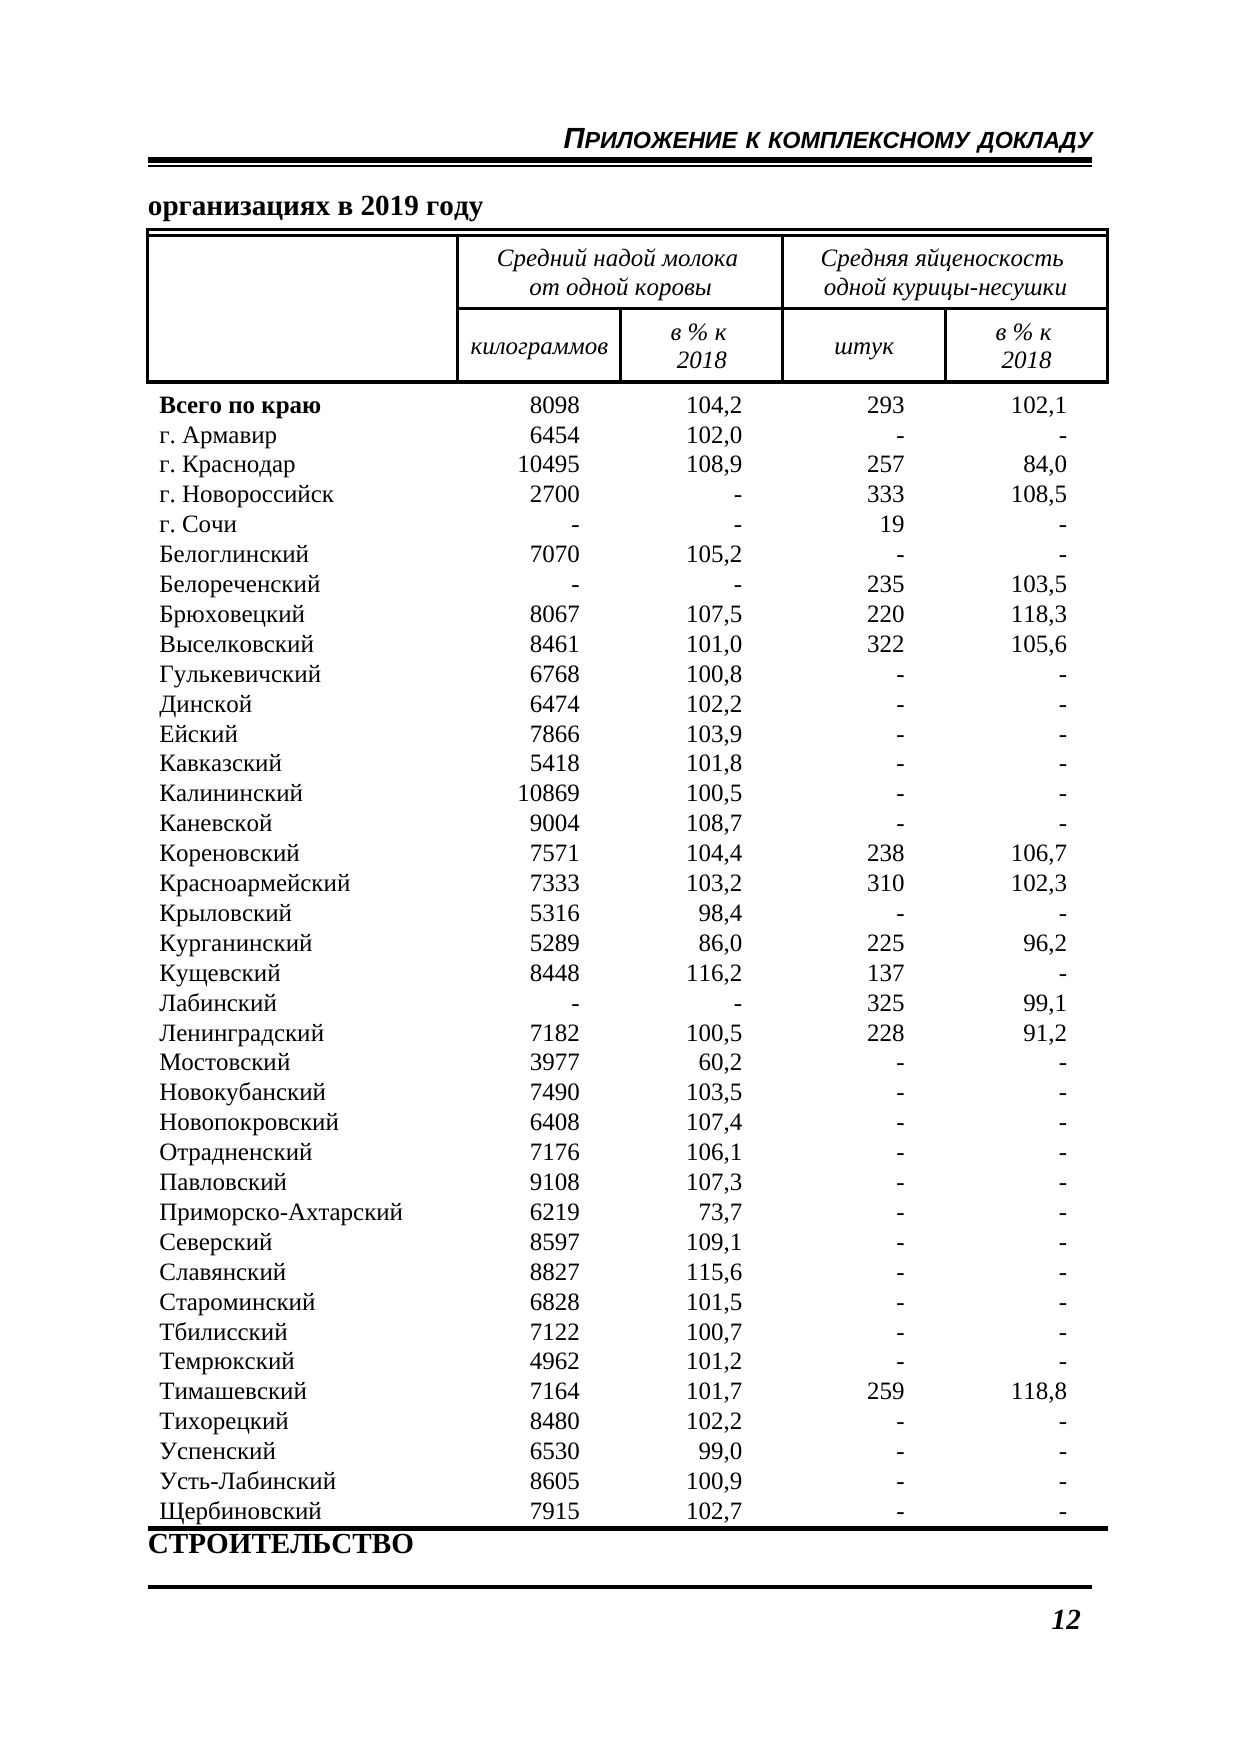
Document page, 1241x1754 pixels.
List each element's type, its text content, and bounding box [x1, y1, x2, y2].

table_cell - [945, 1466, 1108, 1496]
table_cell 101,0 [620, 629, 783, 659]
table_cell г. Краснодар [148, 450, 458, 479]
table_cell - [783, 1406, 945, 1436]
table_cell 325 [783, 988, 945, 1018]
table_cell Ленинградский [148, 1018, 458, 1047]
table_cell 115,6 [620, 1257, 783, 1287]
table_cell - [945, 1257, 1108, 1287]
table_cell - [945, 1107, 1108, 1137]
table_cell 91,2 [945, 1018, 1108, 1047]
table_cell 322 [783, 629, 945, 659]
table_cell - [783, 1346, 945, 1376]
table_cell - [620, 569, 783, 599]
table_cell 60,2 [620, 1048, 783, 1077]
table_cell 7122 [458, 1317, 620, 1346]
table_cell 9004 [458, 808, 620, 838]
table_cell - [945, 689, 1108, 719]
table_cell - [945, 1287, 1108, 1317]
table_cell 107,4 [620, 1107, 783, 1137]
table_cell 6530 [458, 1436, 620, 1466]
table_cell - [945, 1496, 1108, 1526]
table_cell Кущевский [148, 958, 458, 988]
table_header [149, 237, 456, 380]
table_cell 7866 [458, 719, 620, 748]
table_cell Курганинский [148, 928, 458, 958]
table_cell - [783, 1078, 945, 1107]
table_cell 99,1 [945, 988, 1108, 1018]
table_cell Успенский [148, 1436, 458, 1466]
table_cell 102,0 [620, 420, 783, 449]
table_cell 103,5 [620, 1078, 783, 1107]
table_cell - [945, 539, 1108, 569]
table_cell - [783, 1287, 945, 1317]
table_cell 7070 [458, 539, 620, 569]
table_cell - [945, 1346, 1108, 1376]
table_cell 259 [783, 1376, 945, 1406]
table_header Средняя яйценоскость одной курицы-несушки [784, 237, 1106, 307]
table_cell 7915 [458, 1496, 620, 1526]
table_cell Выселковский [148, 629, 458, 659]
table_cell 9108 [458, 1167, 620, 1197]
table_cell 96,2 [945, 928, 1108, 958]
table_cell - [945, 1317, 1108, 1346]
table_cell 84,0 [945, 450, 1108, 479]
table_cell 7571 [458, 838, 620, 868]
table_cell г. Армавир [148, 420, 458, 449]
table_cell - [783, 719, 945, 748]
table_cell в % к 2018 [622, 310, 781, 380]
table_cell 99,0 [620, 1436, 783, 1466]
table_cell - [945, 1406, 1108, 1436]
table_cell 238 [783, 838, 945, 868]
table_cell 100,5 [620, 779, 783, 808]
table_cell - [783, 1436, 945, 1466]
table_cell Кавказский [148, 749, 458, 778]
table_cell Славянский [148, 1257, 458, 1287]
table_cell 2700 [458, 480, 620, 509]
table_cell Тбилисский [148, 1317, 458, 1346]
table_cell 8480 [458, 1406, 620, 1436]
table_cell 107,3 [620, 1167, 783, 1197]
table_cell 98,4 [620, 898, 783, 928]
table_cell 5289 [458, 928, 620, 958]
table_cell - [783, 749, 945, 778]
table_cell 116,2 [620, 958, 783, 988]
table_cell Калининский [148, 779, 458, 808]
table_cell - [945, 1197, 1108, 1227]
table_cell килограммов [459, 310, 619, 380]
table_cell 101,5 [620, 1287, 783, 1317]
table_cell 8461 [458, 629, 620, 659]
table_cell Белореченский [148, 569, 458, 599]
table_cell - [945, 779, 1108, 808]
table_cell 228 [783, 1018, 945, 1047]
table_cell 100,7 [620, 1317, 783, 1346]
table_cell Новопокровский [148, 1107, 458, 1137]
table_cell в % к 2018 [947, 310, 1106, 380]
table_cell 3977 [458, 1048, 620, 1077]
table_cell 100,8 [620, 659, 783, 689]
table_cell - [945, 659, 1108, 689]
table_cell 100,5 [620, 1018, 783, 1047]
table_cell 7333 [458, 868, 620, 898]
table_cell 7490 [458, 1078, 620, 1107]
table_cell 104,4 [620, 838, 783, 868]
table_cell 73,7 [620, 1197, 783, 1227]
table_cell - [945, 958, 1108, 988]
table_cell Новокубанский [148, 1078, 458, 1107]
table_cell 105,2 [620, 539, 783, 569]
table_cell 108,9 [620, 450, 783, 479]
table_cell Павловский [148, 1167, 458, 1197]
table_cell - [783, 1107, 945, 1137]
table_cell 118,3 [945, 599, 1108, 629]
table_cell 118,8 [945, 1376, 1108, 1406]
table_cell - [783, 1257, 945, 1287]
table_cell Кореновский [148, 838, 458, 868]
table_cell Отрадненский [148, 1137, 458, 1167]
table_cell г. Новороссийск [148, 480, 458, 509]
table_cell - [620, 509, 783, 539]
table_cell Староминский [148, 1287, 458, 1317]
table_cell Всего по краю [148, 384, 458, 420]
table_cell 293 [783, 384, 945, 420]
table_cell 7164 [458, 1376, 620, 1406]
table_cell Брюховецкий [148, 599, 458, 629]
table_cell - [620, 480, 783, 509]
table_cell 101,7 [620, 1376, 783, 1406]
table_cell 4962 [458, 1346, 620, 1376]
table_cell 6408 [458, 1107, 620, 1137]
table_cell 103,9 [620, 719, 783, 748]
table_cell 6474 [458, 689, 620, 719]
table_cell 220 [783, 599, 945, 629]
table_cell Мостовский [148, 1048, 458, 1077]
table_cell - [783, 1167, 945, 1197]
table_cell 100,9 [620, 1466, 783, 1496]
table_cell - [783, 1496, 945, 1526]
table_cell 101,2 [620, 1346, 783, 1376]
table_cell Северский [148, 1227, 458, 1257]
table_cell - [945, 1436, 1108, 1466]
table_header Средний надой молока от одной коровы [459, 237, 781, 307]
table_cell - [458, 509, 620, 539]
table_cell Усть-Лабинский [148, 1466, 458, 1496]
table_cell Крыловский [148, 898, 458, 928]
table_cell 8597 [458, 1227, 620, 1257]
table_cell 103,5 [945, 569, 1108, 599]
table_cell - [945, 1227, 1108, 1257]
table_cell Тихорецкий [148, 1406, 458, 1436]
table_cell - [945, 1167, 1108, 1197]
table_cell 8098 [458, 384, 620, 420]
table_cell Лабинский [148, 988, 458, 1018]
table_cell - [945, 1078, 1108, 1107]
table_cell 310 [783, 868, 945, 898]
table_cell 8067 [458, 599, 620, 629]
table_cell - [783, 689, 945, 719]
table_cell 333 [783, 480, 945, 509]
table_cell 106,7 [945, 838, 1108, 868]
table_cell 6219 [458, 1197, 620, 1227]
table_cell г. Сочи [148, 509, 458, 539]
table_cell 109,1 [620, 1227, 783, 1257]
table_cell 10869 [458, 779, 620, 808]
table_cell - [945, 420, 1108, 449]
table_cell 6454 [458, 420, 620, 449]
table_cell - [945, 898, 1108, 928]
table_cell - [783, 1317, 945, 1346]
table_cell Гулькевичский [148, 659, 458, 689]
table_cell 137 [783, 958, 945, 988]
table_cell 8448 [458, 958, 620, 988]
table_cell - [783, 1466, 945, 1496]
table_cell - [783, 1137, 945, 1167]
text организациях в 2019 году [148, 192, 1092, 222]
table_cell 106,1 [620, 1137, 783, 1167]
table_cell Тимашевский [148, 1376, 458, 1406]
table_cell - [783, 1227, 945, 1257]
table_cell 7182 [458, 1018, 620, 1047]
table_cell 102,7 [620, 1496, 783, 1526]
table_cell 107,5 [620, 599, 783, 629]
table_cell Белоглинский [148, 539, 458, 569]
table_cell - [458, 988, 620, 1018]
table_cell Темрюкский [148, 1346, 458, 1376]
table_cell Каневской [148, 808, 458, 838]
table_cell 86,0 [620, 928, 783, 958]
table_cell - [783, 898, 945, 928]
table_cell 6768 [458, 659, 620, 689]
table_cell 102,3 [945, 868, 1108, 898]
table_cell 101,8 [620, 749, 783, 778]
table_cell - [945, 808, 1108, 838]
table_cell 8827 [458, 1257, 620, 1287]
table_cell 235 [783, 569, 945, 599]
table_cell 225 [783, 928, 945, 958]
table_cell - [945, 719, 1108, 748]
table_cell - [945, 1048, 1108, 1077]
table_cell - [945, 749, 1108, 778]
table_cell 5316 [458, 898, 620, 928]
table_cell Ейский [148, 719, 458, 748]
table_cell 102,2 [620, 1406, 783, 1436]
table_cell - [783, 1197, 945, 1227]
table_cell 102,2 [620, 689, 783, 719]
table_cell 102,1 [945, 384, 1108, 420]
table_cell 19 [783, 509, 945, 539]
table_cell 104,2 [620, 384, 783, 420]
table_cell 5418 [458, 749, 620, 778]
table_cell - [620, 988, 783, 1018]
table_cell 103,2 [620, 868, 783, 898]
table_cell - [783, 539, 945, 569]
table_cell 8605 [458, 1466, 620, 1496]
table_cell штук [784, 310, 944, 380]
table_cell - [783, 420, 945, 449]
table_cell 108,7 [620, 808, 783, 838]
table_cell 10495 [458, 450, 620, 479]
table_cell - [945, 509, 1108, 539]
table_cell 7176 [458, 1137, 620, 1167]
table_cell Красноармейский [148, 868, 458, 898]
table_cell 108,5 [945, 480, 1108, 509]
table_cell - [783, 808, 945, 838]
table_cell - [783, 659, 945, 689]
table_cell - [783, 779, 945, 808]
table_cell - [945, 1137, 1108, 1167]
table_cell - [458, 569, 620, 599]
table_cell 105,6 [945, 629, 1108, 659]
table_cell Приморско-Ахтарский [148, 1197, 458, 1227]
table_cell 257 [783, 450, 945, 479]
table_cell Щербиновский [148, 1496, 458, 1526]
table_cell - [783, 1048, 945, 1077]
table_cell Динской [148, 689, 458, 719]
text СТРОИТЕЛЬСТВО [148, 1531, 1092, 1559]
table_cell 6828 [458, 1287, 620, 1317]
